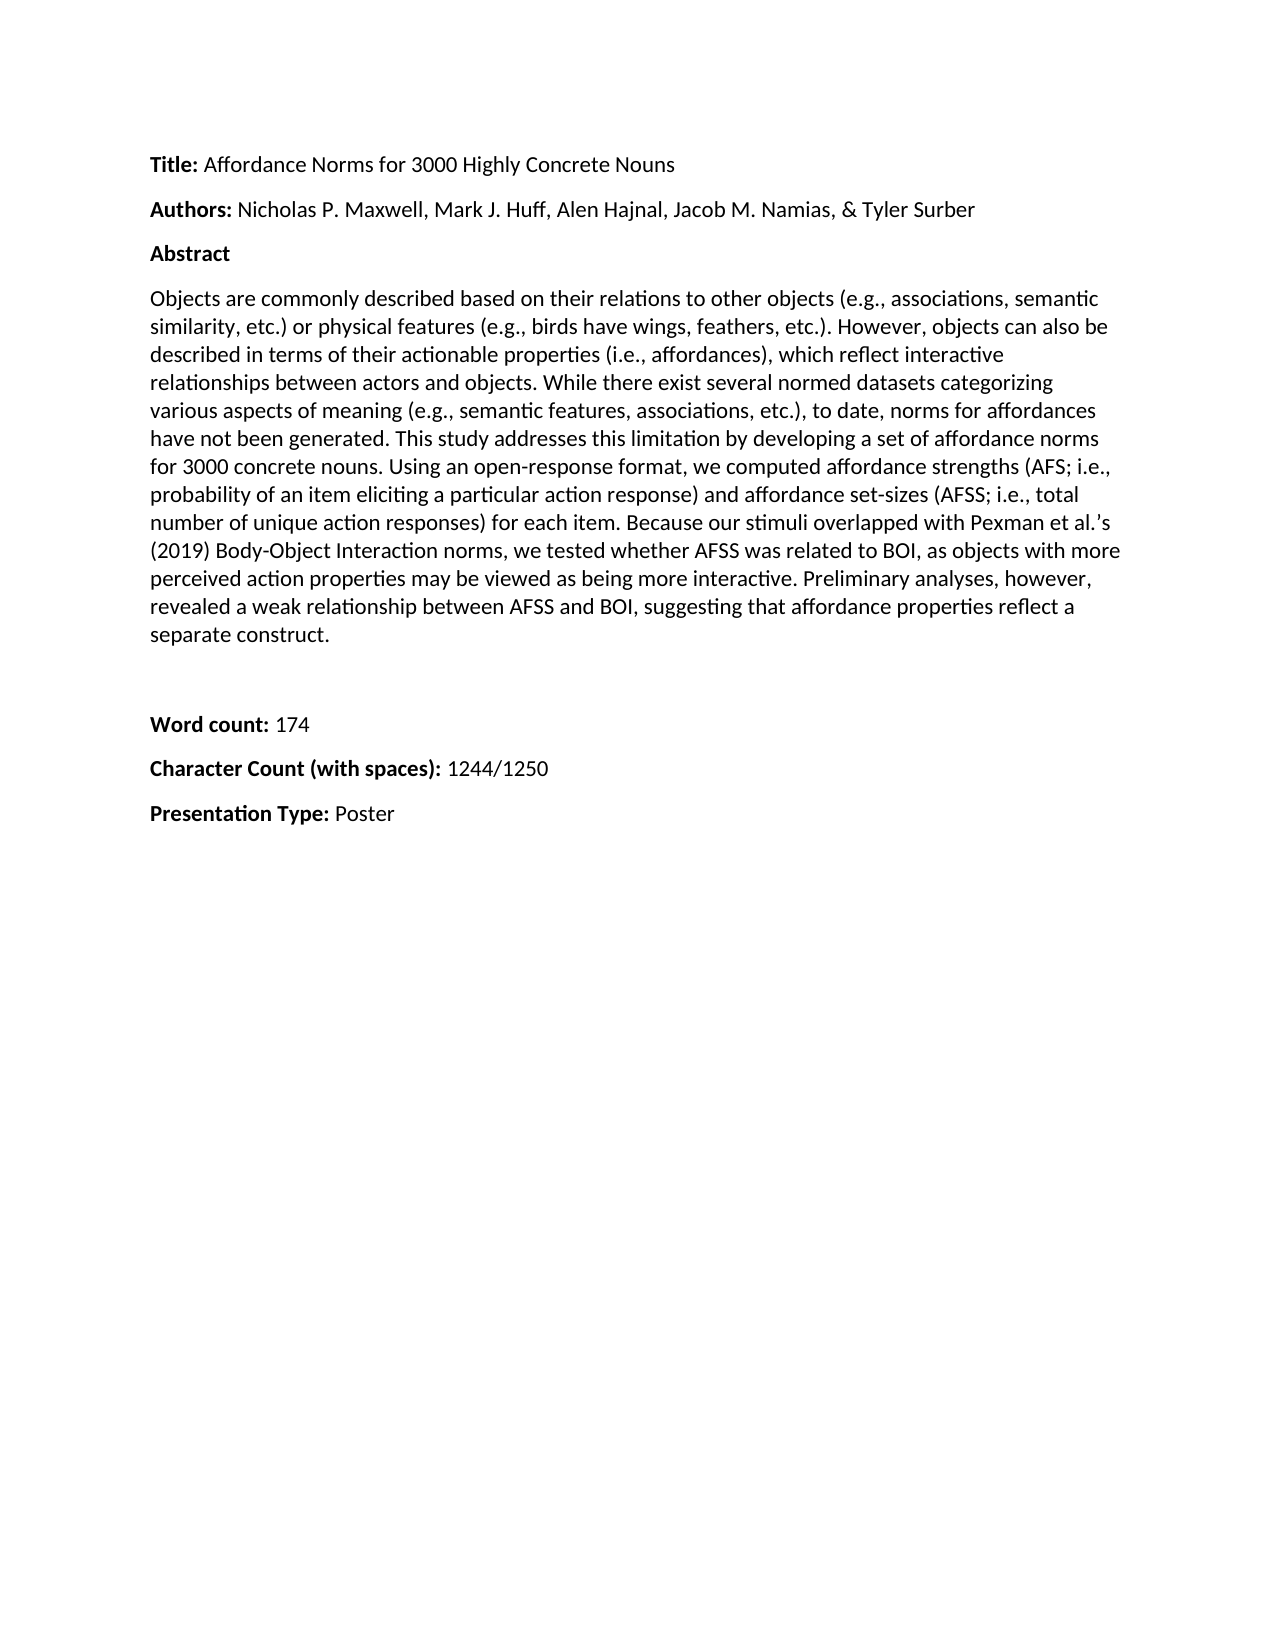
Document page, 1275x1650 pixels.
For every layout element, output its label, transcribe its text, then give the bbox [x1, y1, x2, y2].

text Presentation Type: Poster [150, 799, 1125, 827]
text Authors: Nicholas P. Maxwell, Mark J. Huff, Alen Hajnal, Jacob M. Namias, & Tyler Surber [150, 195, 1125, 223]
text Abstract [150, 239, 1125, 267]
text Word count: 174 [150, 710, 1125, 738]
text Title: Affordance Norms for 3000 Highly Concrete Nouns [150, 150, 1125, 178]
text Objects are commonly described based on their relations to other objects (e.g., associations, semantic similarity, etc.) or physical features (e.g., birds have wings, feathers, etc.). However, objects can also be described in terms of their actionable properties (i.e., affordances), which reflect interactive relationships between actors and objects. While there exist several normed datasets categorizing various aspects of meaning (e.g., semantic features, associations, etc.), to date, norms for affordances have not been generated. This study addresses this limitation by developing a set of affordance norms for 3000 concrete nouns. Using an open-response format, we computed affordance strengths (AFS; i.e., probability of an item eliciting a particular action response) and affordance set-sizes (AFSS; i.e., total number of unique action responses) for each item. Because our stimuli overlapped with Pexman et al.’s (2019) Body-Object Interaction norms, we tested whether AFSS was related to BOI, as objects with more perceived action properties may be viewed as being more interactive. Preliminary analyses, however, revealed a weak relationship between AFSS and BOI, suggesting that affordance properties reflect a separate construct. [150, 284, 1125, 648]
text Character Count (with spaces): 1244/1250 [150, 754, 1125, 782]
